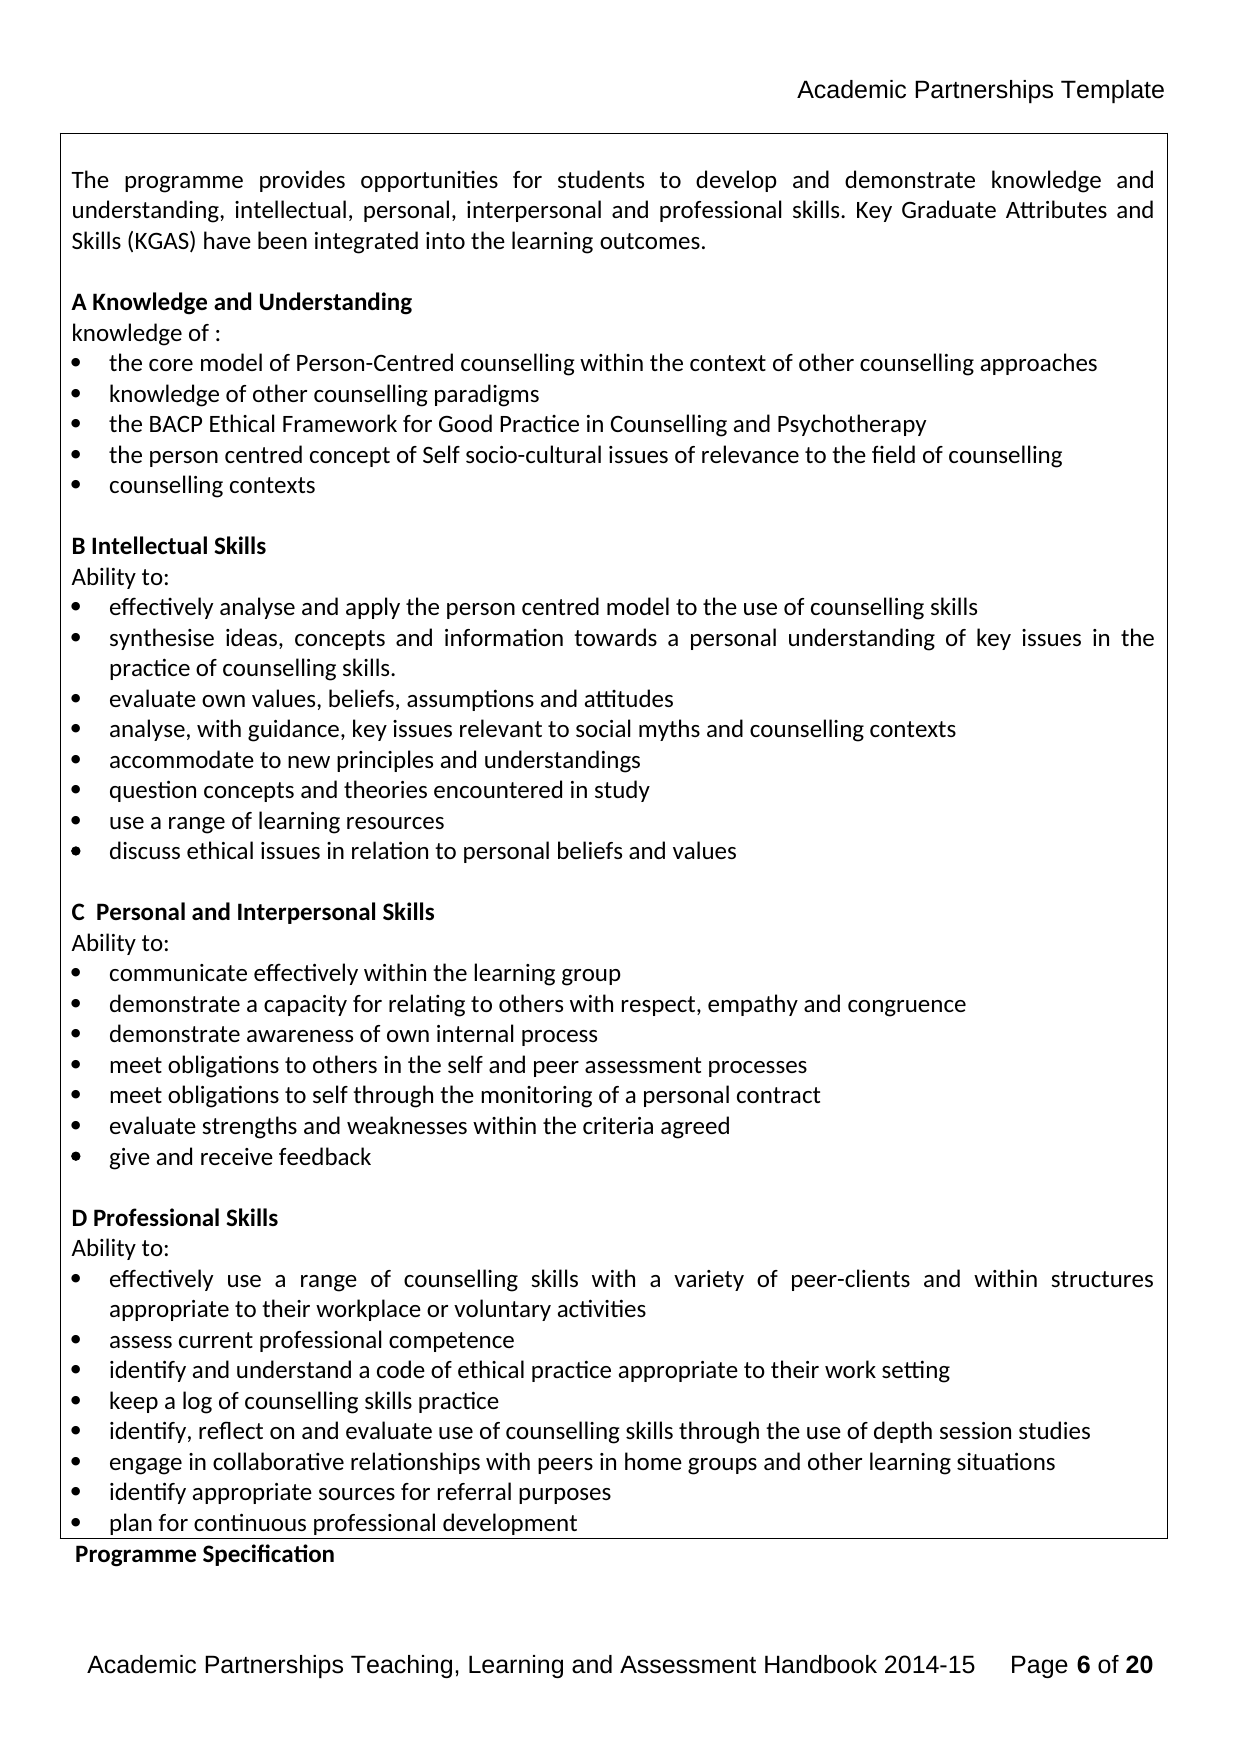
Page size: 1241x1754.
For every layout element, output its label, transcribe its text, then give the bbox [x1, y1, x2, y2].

table_cell The programme provides opportunities for students to develop and demonstrate knowledge and understanding, intellectual, personal, interpersonal and professional skills Key Graduate Attributes and Skills (KGAS) have been integrated into the learning outcomes. A Knowledge and Understanding knowledge of : the core model of Person-Centred counselling within the context of other counselling approaches knowledge of other counselling paradigms the BACP Ethical Framework for Good Practice in Counselling and Psychotherapy the person centred concept of Self socio-cultural issues of relevance to the field of counselling counselling contexts B Intellectual Skills Ability to: effectively analyse and apply the person centred model to the use of counselling skills synthesise ideas, concepts and information towards a personal understanding of key issues in the practice of counselling skills. evaluate own values, beliefs, assumptions and attitudes analyse, with guidance, key issues relevant to social myths and counselling contexts accommodate to new principles and understandings question concepts and theories encountered in study use a range of learning resources discuss ethical issues in relation to personal beliefs and values C Personal and Interpersonal Skills Ability to: communicate effectively within the learning group demonstrate a capacity for relating to others with respect, empathy and congruence demonstrate awareness of own internal process meet obligations to others in the self and peer assessment processes meet obligations to self through the monitoring of a personal contract evaluate strengths and weaknesses within the criteria agreed give and receive feedback D Professional Skills Ability to: effectively use a range of counselling skills with a variety of peer-clients and within structures appropriate to their workplace or voluntary activities assess current professional competence identify and understand a code of ethical practice appropriate to their work setting keep a log of counselling skills practice identify, reflect on and evaluate use of counselling skills through the use of depth session studies engage in collaborative relationships with peers in home groups and other learning situations identify appropriate sources for referral purposes plan for continuous professional development [61, 134, 1167, 1537]
text Programme Specification [75, 1539, 1165, 1569]
